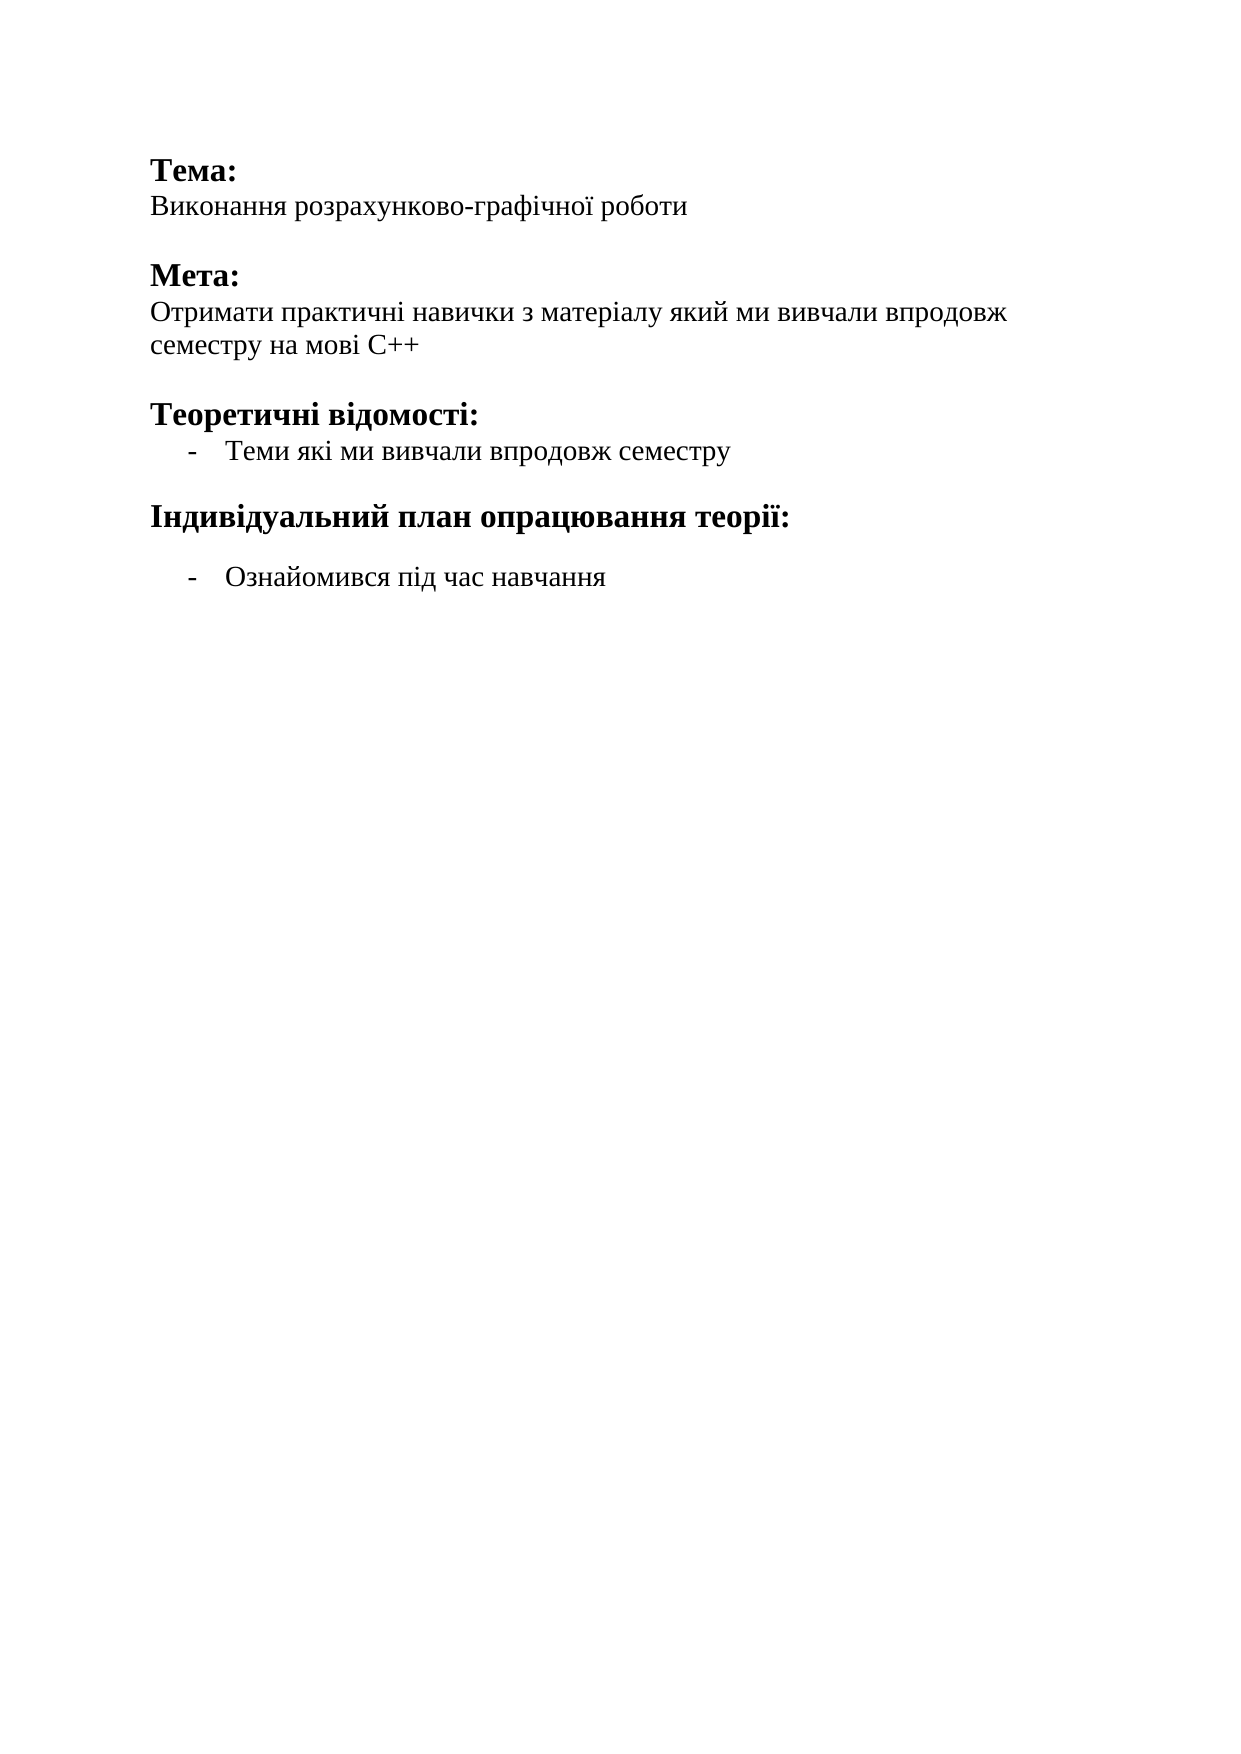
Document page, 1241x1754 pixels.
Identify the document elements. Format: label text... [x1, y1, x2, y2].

text Мета: [150, 255, 1090, 294]
subtitle Індивідуальний план опрацювання теорії: [150, 496, 1090, 534]
list Теми які ми вивчали впродовж семестру [187, 433, 1090, 466]
text Виконання розрахунково-графічної роботи [150, 188, 1090, 222]
list Ознайомився під час навчання [187, 559, 1090, 593]
text Тема: [150, 150, 1090, 188]
text Отримати практичні навички з матеріалу який ми вивчали впродовж семестру на мові С++ [150, 294, 1090, 361]
text Теоретичні відомості: [150, 394, 1090, 433]
